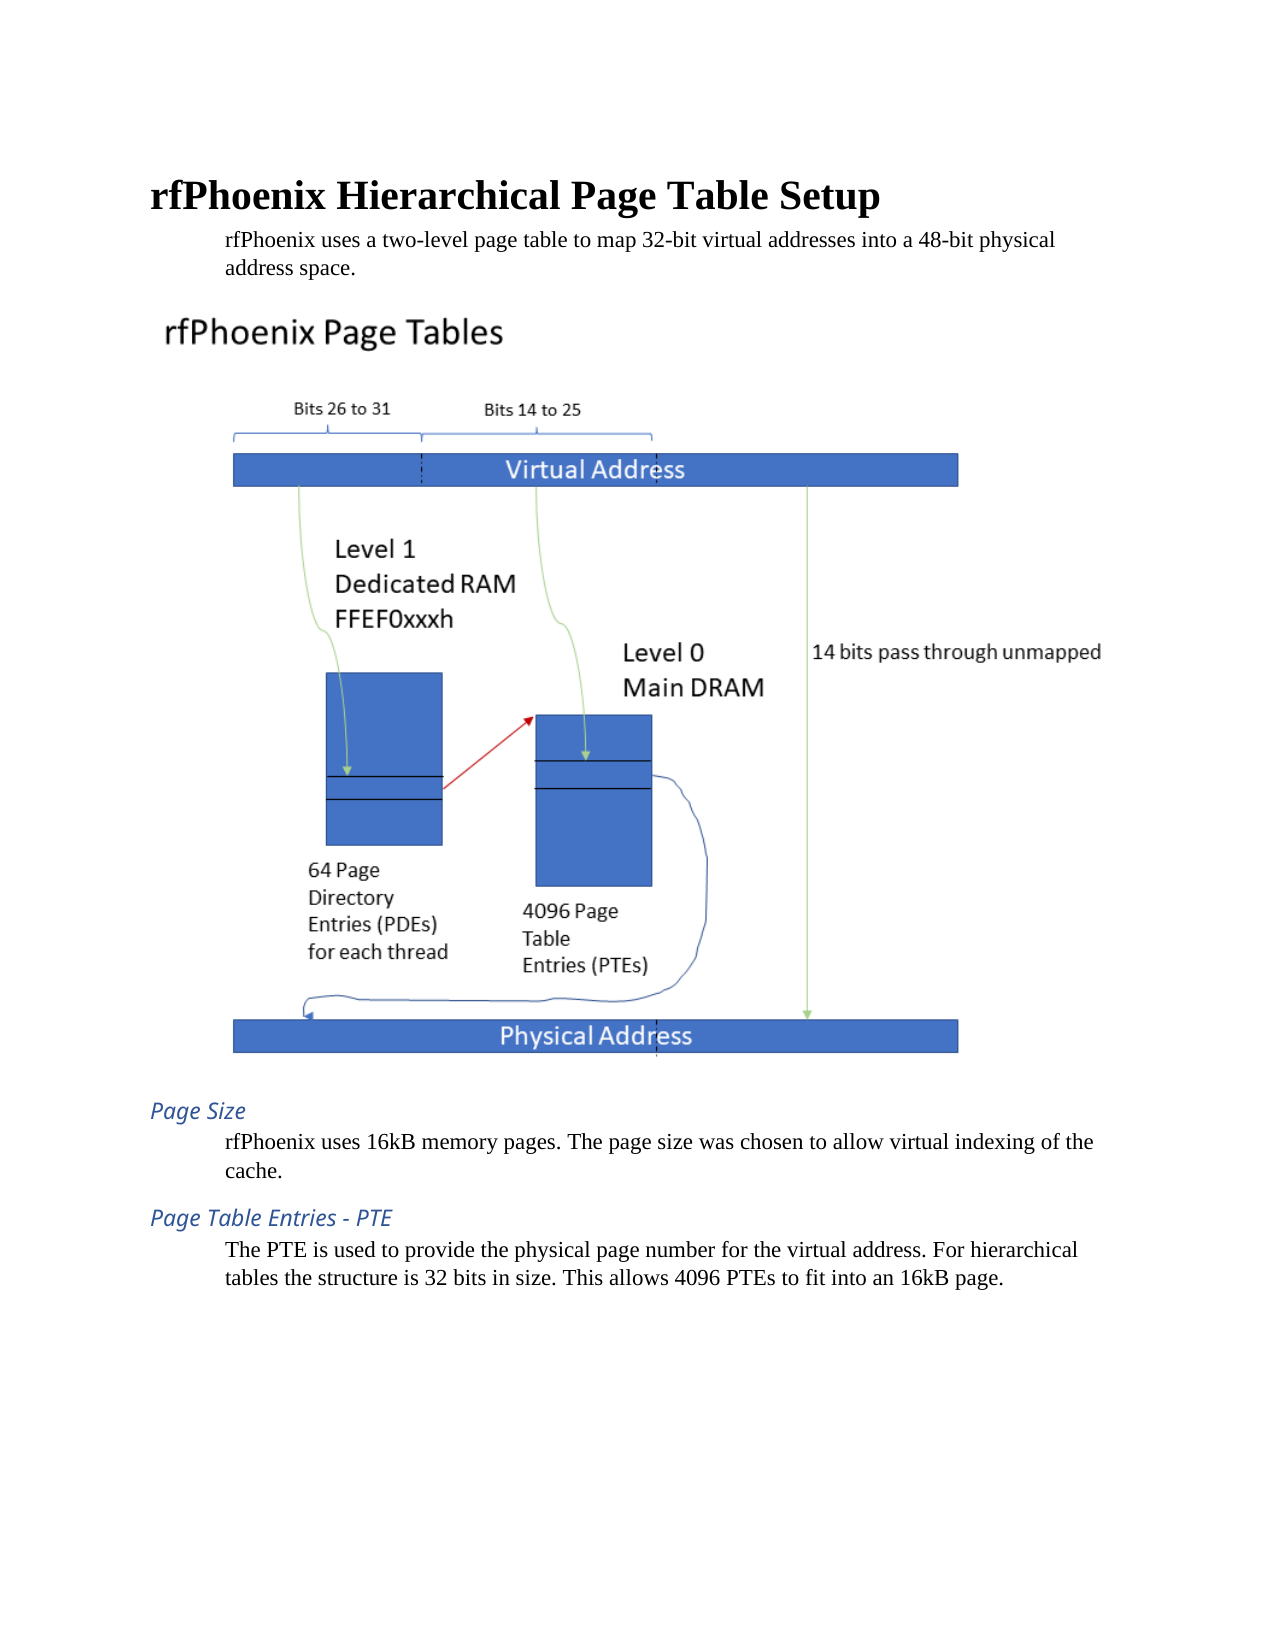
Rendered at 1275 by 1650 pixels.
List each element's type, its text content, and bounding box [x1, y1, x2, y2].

picture [150, 299, 1125, 1076]
text rfPhoenix uses a two-level page table to map 32-bit virtual addresses into a 48-bit physical address space. [225, 226, 1125, 281]
subtitle Page Table Entries - PTE [150, 1202, 1125, 1233]
text rfPhoenix uses 16kB memory pages. The page size was chosen to allow virtual indexing of the cache. [225, 1128, 1125, 1183]
subtitle rfPhoenix Hierarchical Page Table Setup [150, 171, 1125, 219]
text The PTE is used to provide the physical page number for the virtual address. For hierarchical tables the structure is 32 bits in size. This allows 4096 PTEs to fit into an 16kB page. [225, 1236, 1125, 1290]
subtitle Page Size [150, 1094, 1125, 1126]
